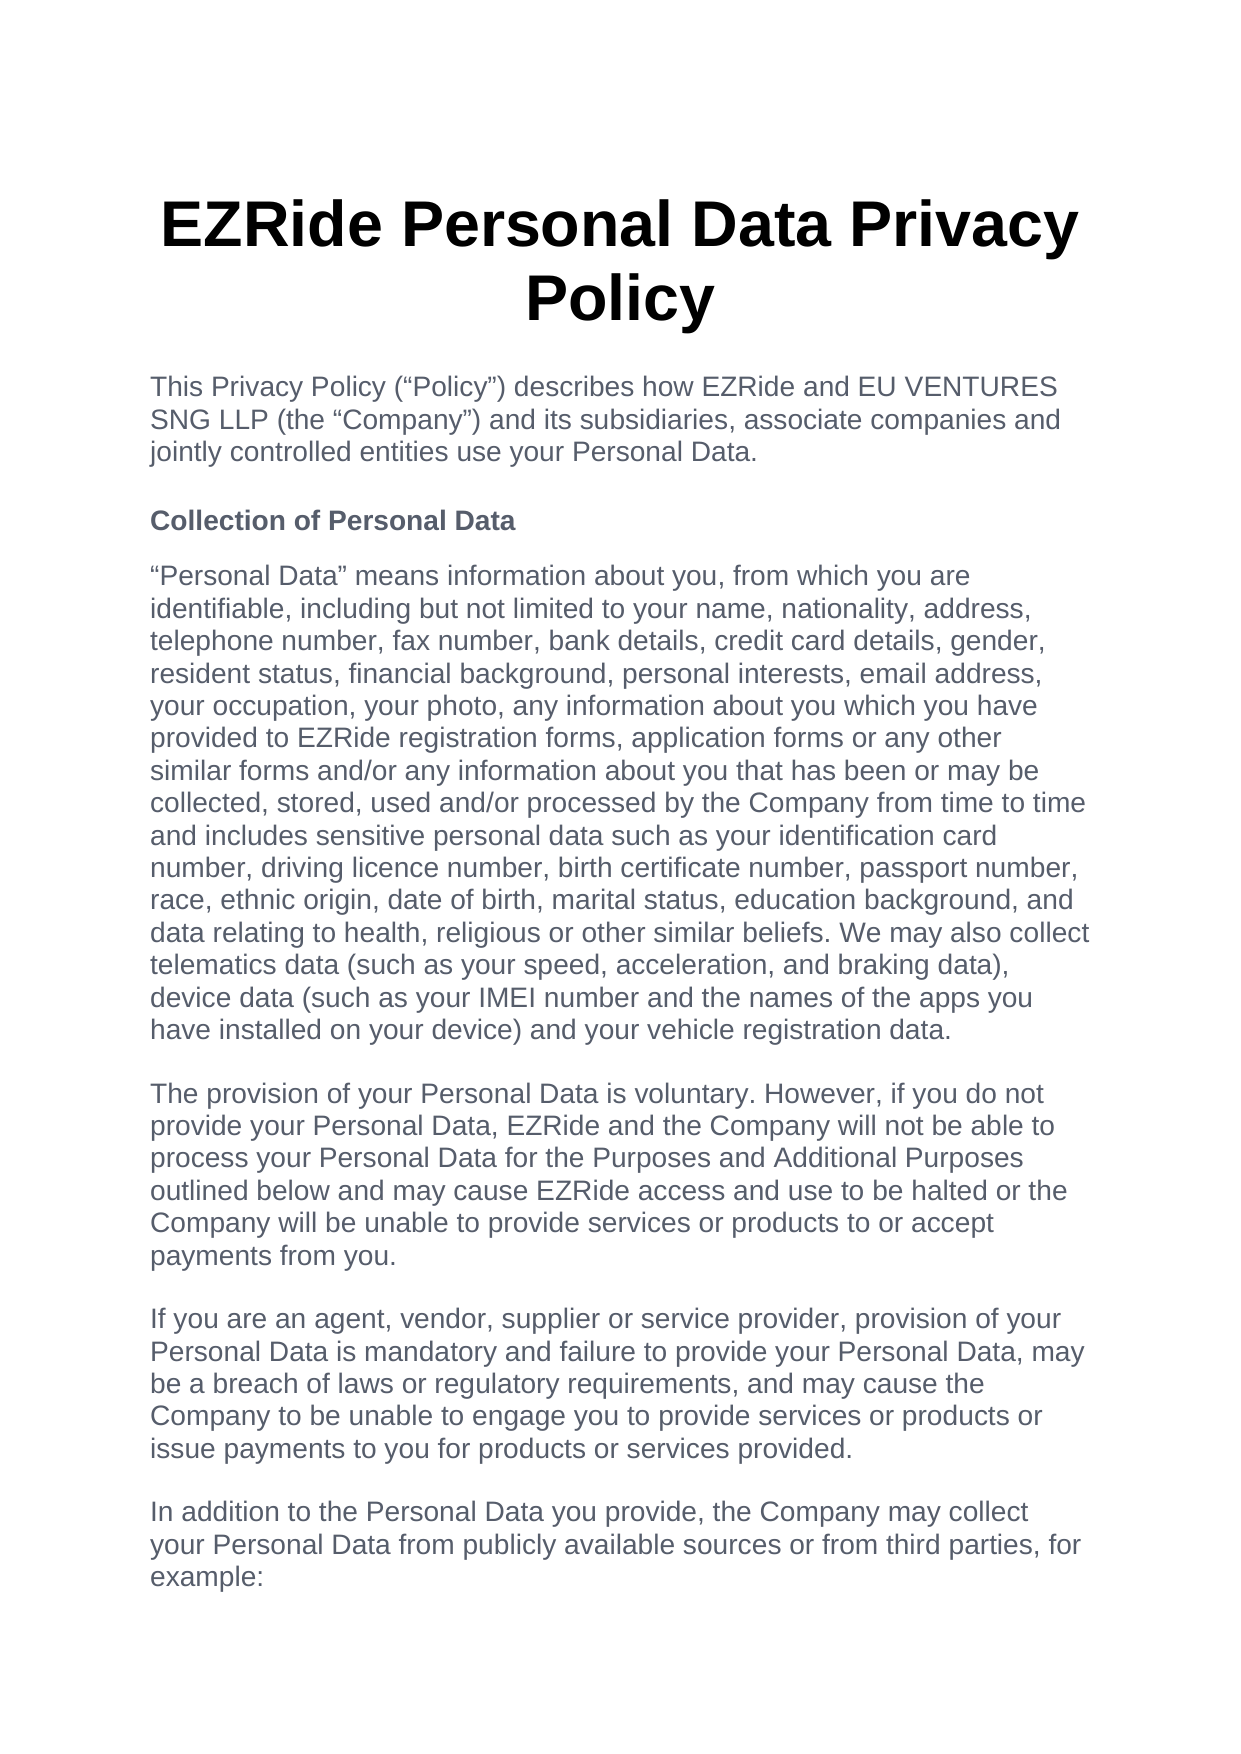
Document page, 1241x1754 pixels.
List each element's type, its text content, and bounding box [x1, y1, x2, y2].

text EZRide Personal Data Privacy Policy [150, 186, 1090, 334]
text “Personal Data” means information about you, from which you are identifiable, including but not limited to your name, nationality, address, telephone number, fax number, bank details, credit card details, gender, resident status, financial background, personal interests, email address, your occupation, your photo, any information about you which you have provided to EZRide registration forms, application forms or any other similar forms and/or any information about you that has been or may be collected, stored, used and/or processed by the Company from time to time and includes sensitive personal data such as your identification card number, driving licence number, birth certificate number, passport number, race, ethnic origin, date of birth, marital status, education background, and data relating to health, religious or other similar beliefs. We may also collect telematics data (such as your speed, acceleration, and braking data), device data (such as your IMEI number and the names of the apps you have installed on your device) and your vehicle registration data. [150, 559, 1090, 1045]
text Collection of Personal Data [150, 503, 1090, 536]
text In addition to the Personal Data you provide, the Company may collect your Personal Data from publicly available sources or from third parties, for example: [150, 1495, 1090, 1593]
text This Privacy Policy (“Policy”) describes how EZRide and EU VENTURES SNG LLP (the “Company”) and its subsidiaries, associate companies and jointly controlled entities use your Personal Data. [150, 370, 1090, 468]
text If you are an agent, vendor, supplier or service provider, provision of your Personal Data is mandatory and failure to provide your Personal Data, may be a breach of laws or regulatory requirements, and may cause the Company to be unable to engage you to provide services or products or issue payments to you for products or services provided. [150, 1302, 1090, 1464]
text The provision of your Personal Data is voluntary. However, if you do not provide your Personal Data, EZRide and the Company will not be able to process your Personal Data for the Purposes and Additional Purposes outlined below and may cause EZRide access and use to be halted or the Company will be unable to provide services or products to or accept payments from you. [150, 1077, 1090, 1271]
